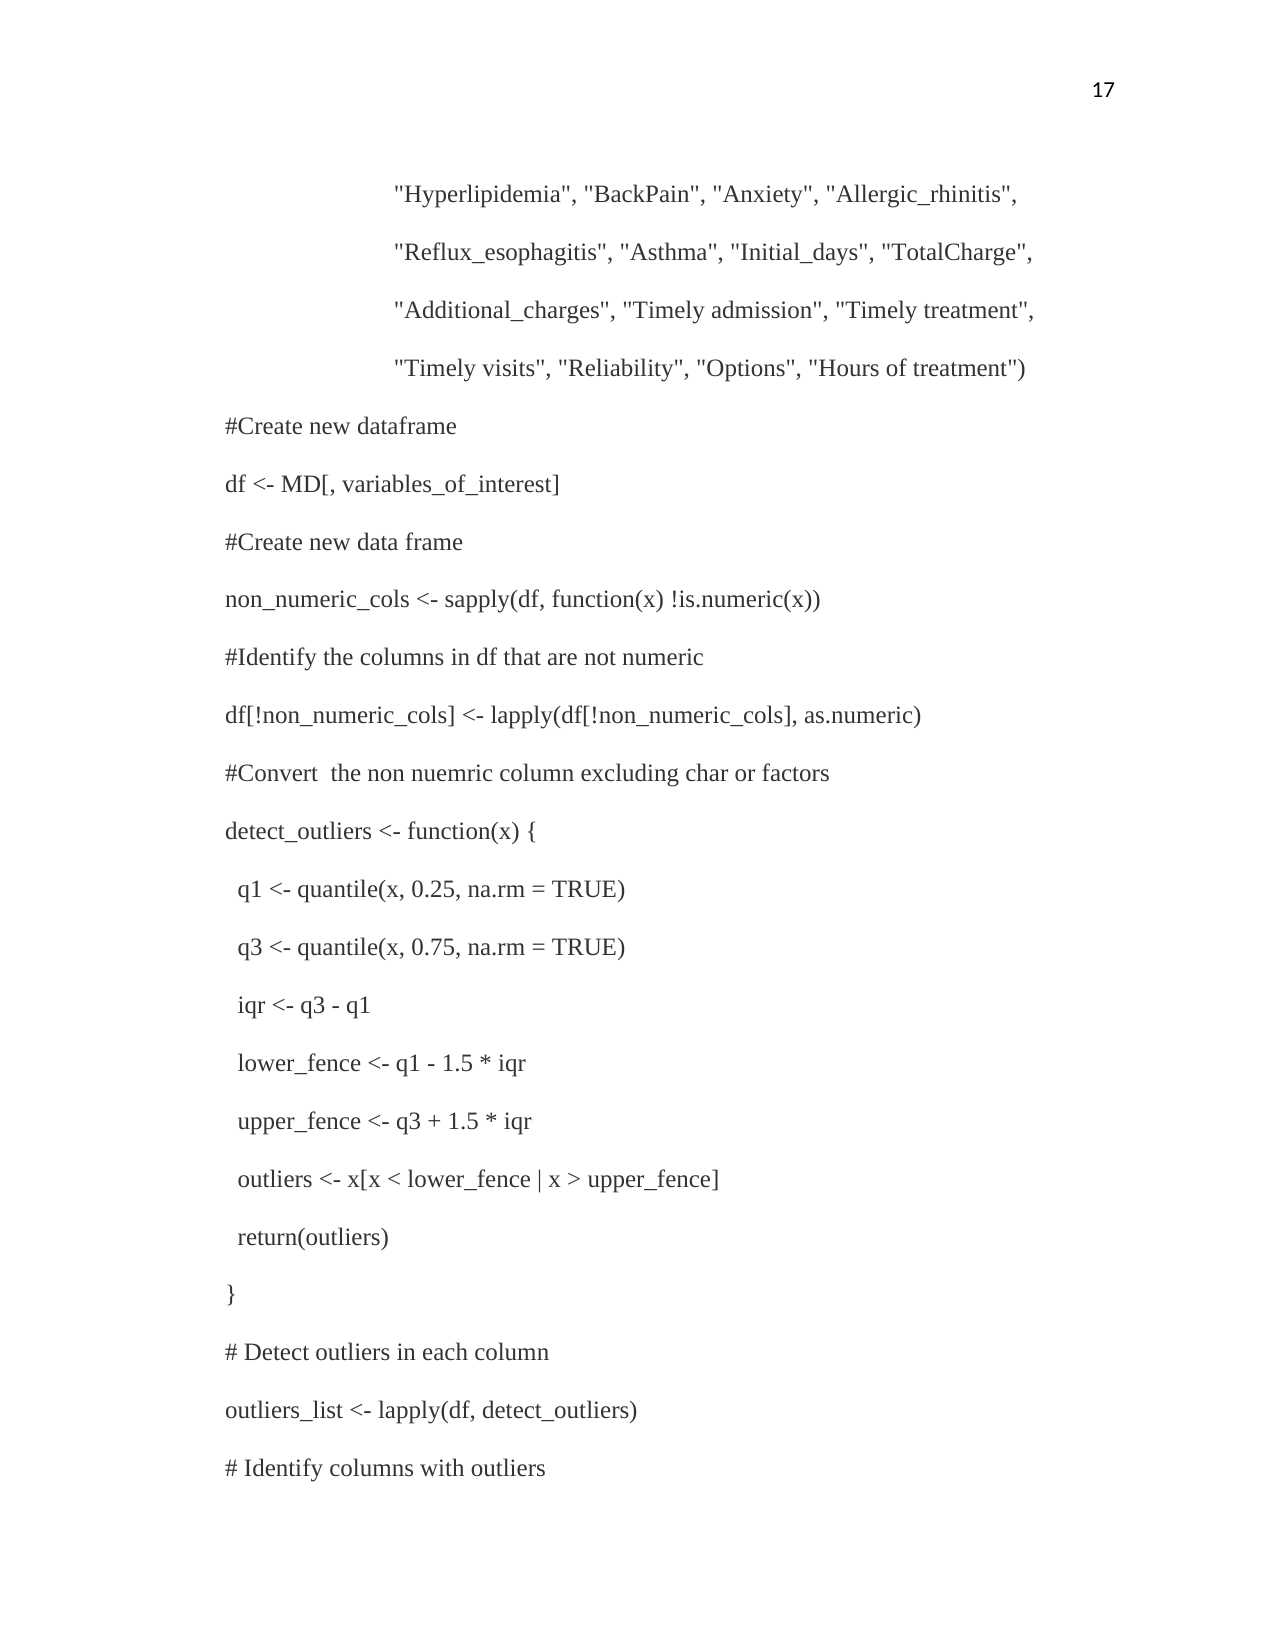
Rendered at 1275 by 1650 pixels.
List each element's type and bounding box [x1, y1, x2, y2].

table_header [139, 150, 1157, 1482]
